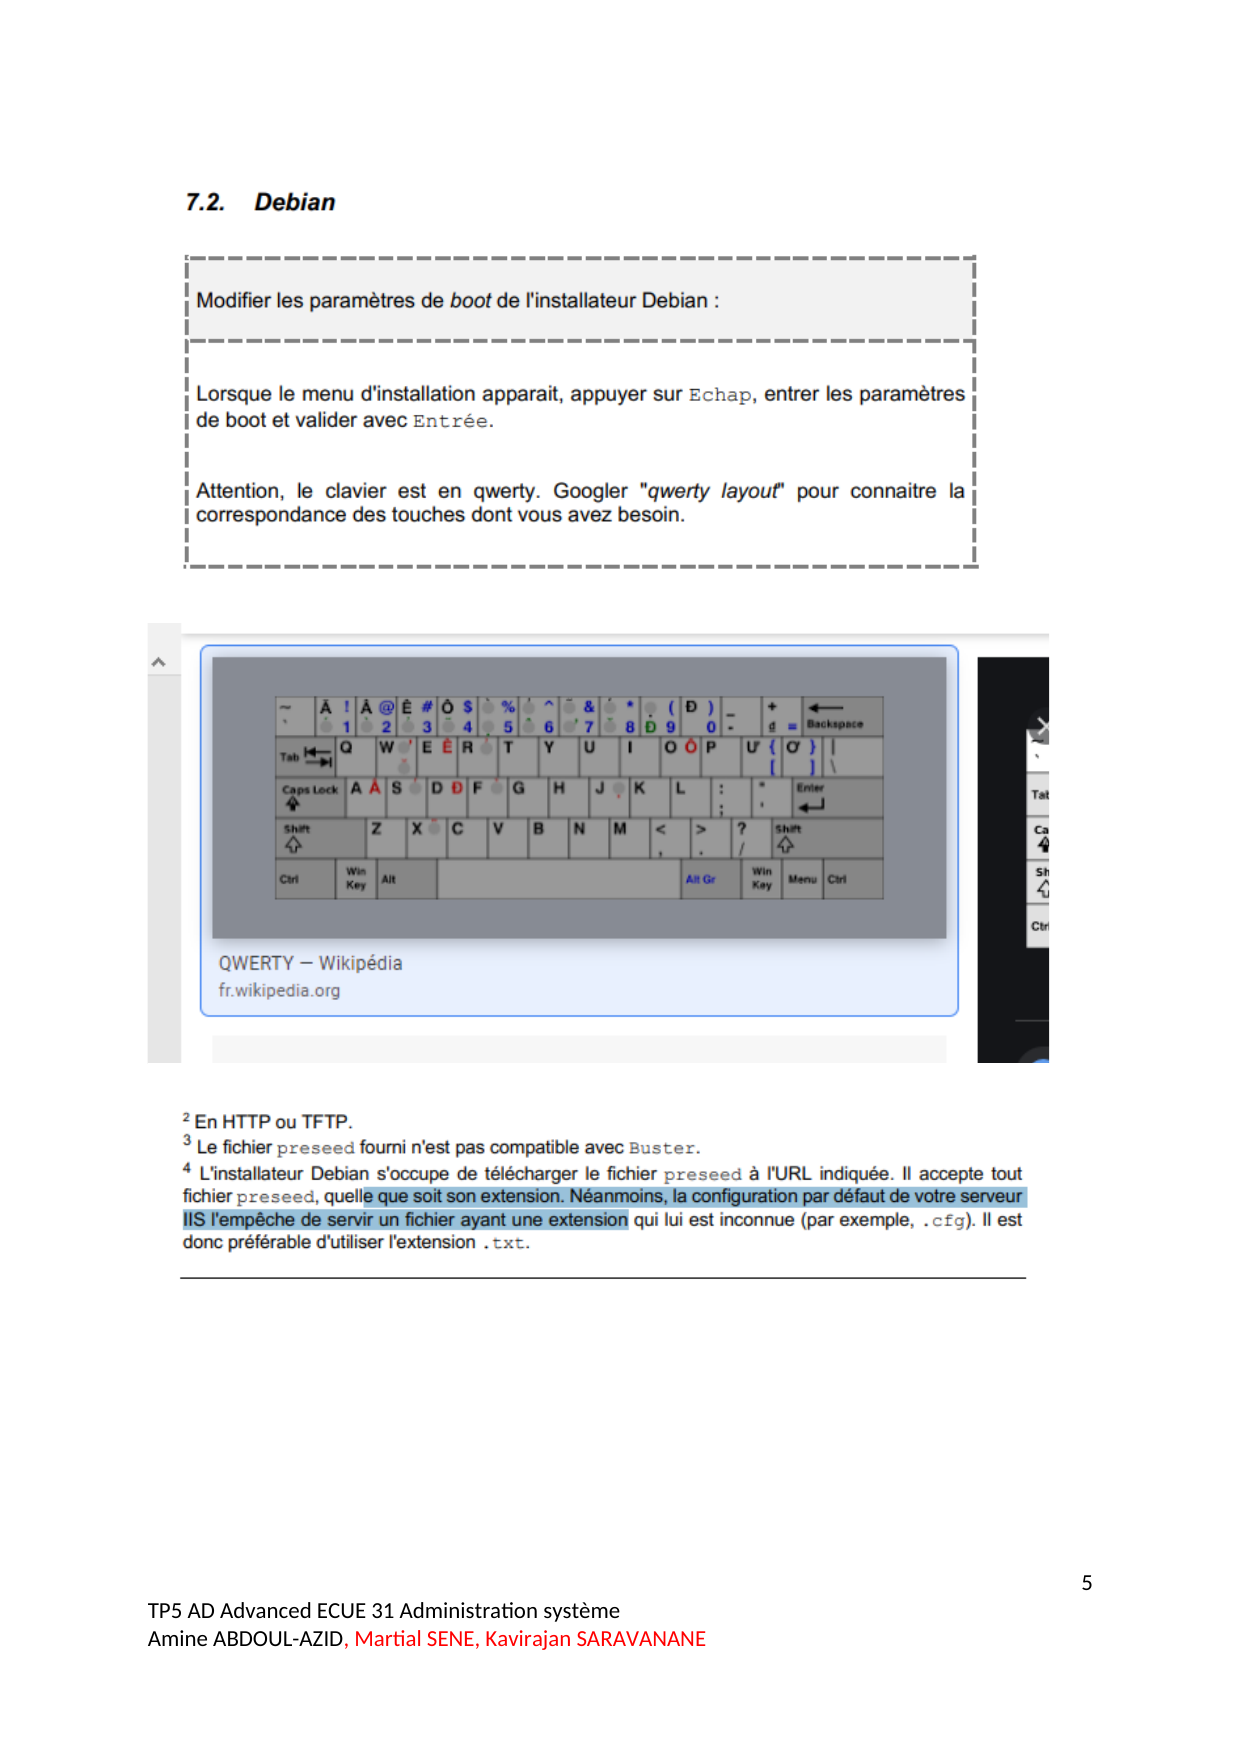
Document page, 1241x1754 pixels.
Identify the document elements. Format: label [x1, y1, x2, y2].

picture [147, 175, 1093, 1286]
